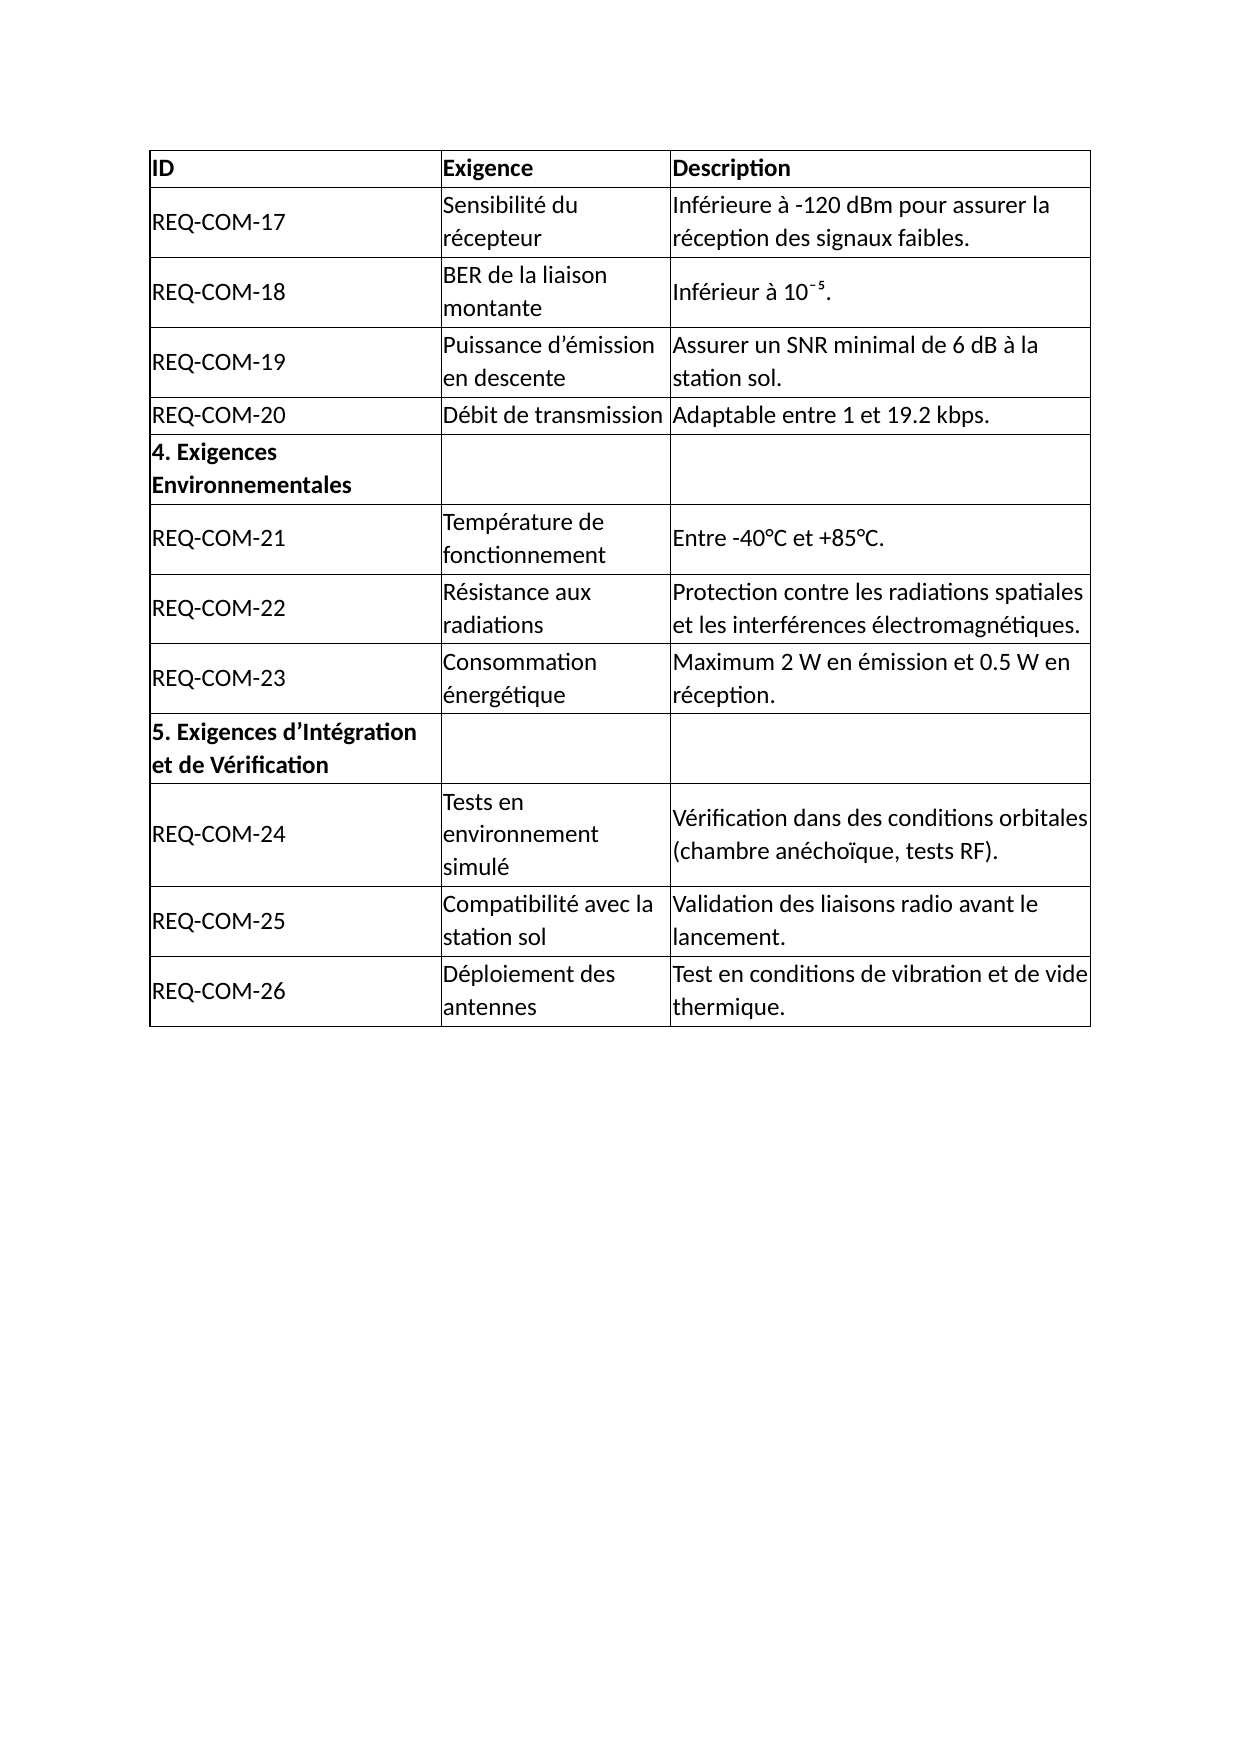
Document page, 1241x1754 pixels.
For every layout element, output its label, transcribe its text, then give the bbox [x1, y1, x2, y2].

table_cell Inférieure à -120 dBm pour assurer la réception des signaux faibles. [671, 188, 1090, 257]
table_header Description [671, 151, 1090, 187]
table_cell REQ-COM-17 [151, 188, 441, 257]
table_cell Déploiement des antennes [442, 957, 670, 1026]
table_cell Compatibilité avec la station sol [442, 887, 670, 956]
table_cell [442, 714, 670, 783]
table_cell REQ-COM-24 [151, 784, 441, 886]
table_cell Test en conditions de vibration et de vide thermique. [671, 957, 1090, 1026]
table_cell REQ-COM-19 [151, 328, 441, 397]
table_cell Assurer un SNR minimal de 6 dB à la station sol. [671, 328, 1090, 397]
table_cell Tests en environnement simulé [442, 784, 670, 886]
table_cell REQ-COM-26 [151, 957, 441, 1026]
table_cell [442, 435, 670, 503]
table_cell REQ-COM-23 [151, 644, 441, 713]
table_cell Résistance aux radiations [442, 575, 670, 643]
table_cell Consommation énergétique [442, 644, 670, 713]
table_cell 4. Exigences Environnementales [151, 435, 441, 503]
table_cell REQ-COM-21 [151, 505, 441, 573]
table_cell Validation des liaisons radio avant le lancement. [671, 887, 1090, 956]
table_cell Sensibilité du récepteur [442, 188, 670, 257]
table_cell [671, 714, 1090, 783]
table_cell Vérification dans des conditions orbitales (chambre anéchoïque, tests RF). [671, 784, 1090, 886]
table_cell Inférieur à 10⁻⁵. [671, 258, 1090, 327]
table_cell Puissance d’émission en descente [442, 328, 670, 397]
table_header ID [151, 151, 441, 187]
table_cell Température de fonctionnement [442, 505, 670, 573]
table_cell Protection contre les radiations spatiales et les interférences électromagnétiques. [671, 575, 1090, 643]
table_cell REQ-COM-22 [151, 575, 441, 643]
table_cell REQ-COM-18 [151, 258, 441, 327]
table_cell REQ-COM-25 [151, 887, 441, 956]
table_cell 5. Exigences d’Intégration et de Vérification [151, 714, 441, 783]
table_cell Maximum 2 W en émission et 0.5 W en réception. [671, 644, 1090, 713]
table_cell Adaptable entre 1 et 19.2 kbps. [671, 398, 1090, 434]
table_cell [671, 435, 1090, 503]
table_cell REQ-COM-20 [151, 398, 441, 434]
table_cell Entre -40°C et +85°C. [671, 505, 1090, 573]
table_cell BER de la liaison montante [442, 258, 670, 327]
table_header Exigence [442, 151, 670, 187]
table_cell Débit de transmission [442, 398, 670, 434]
